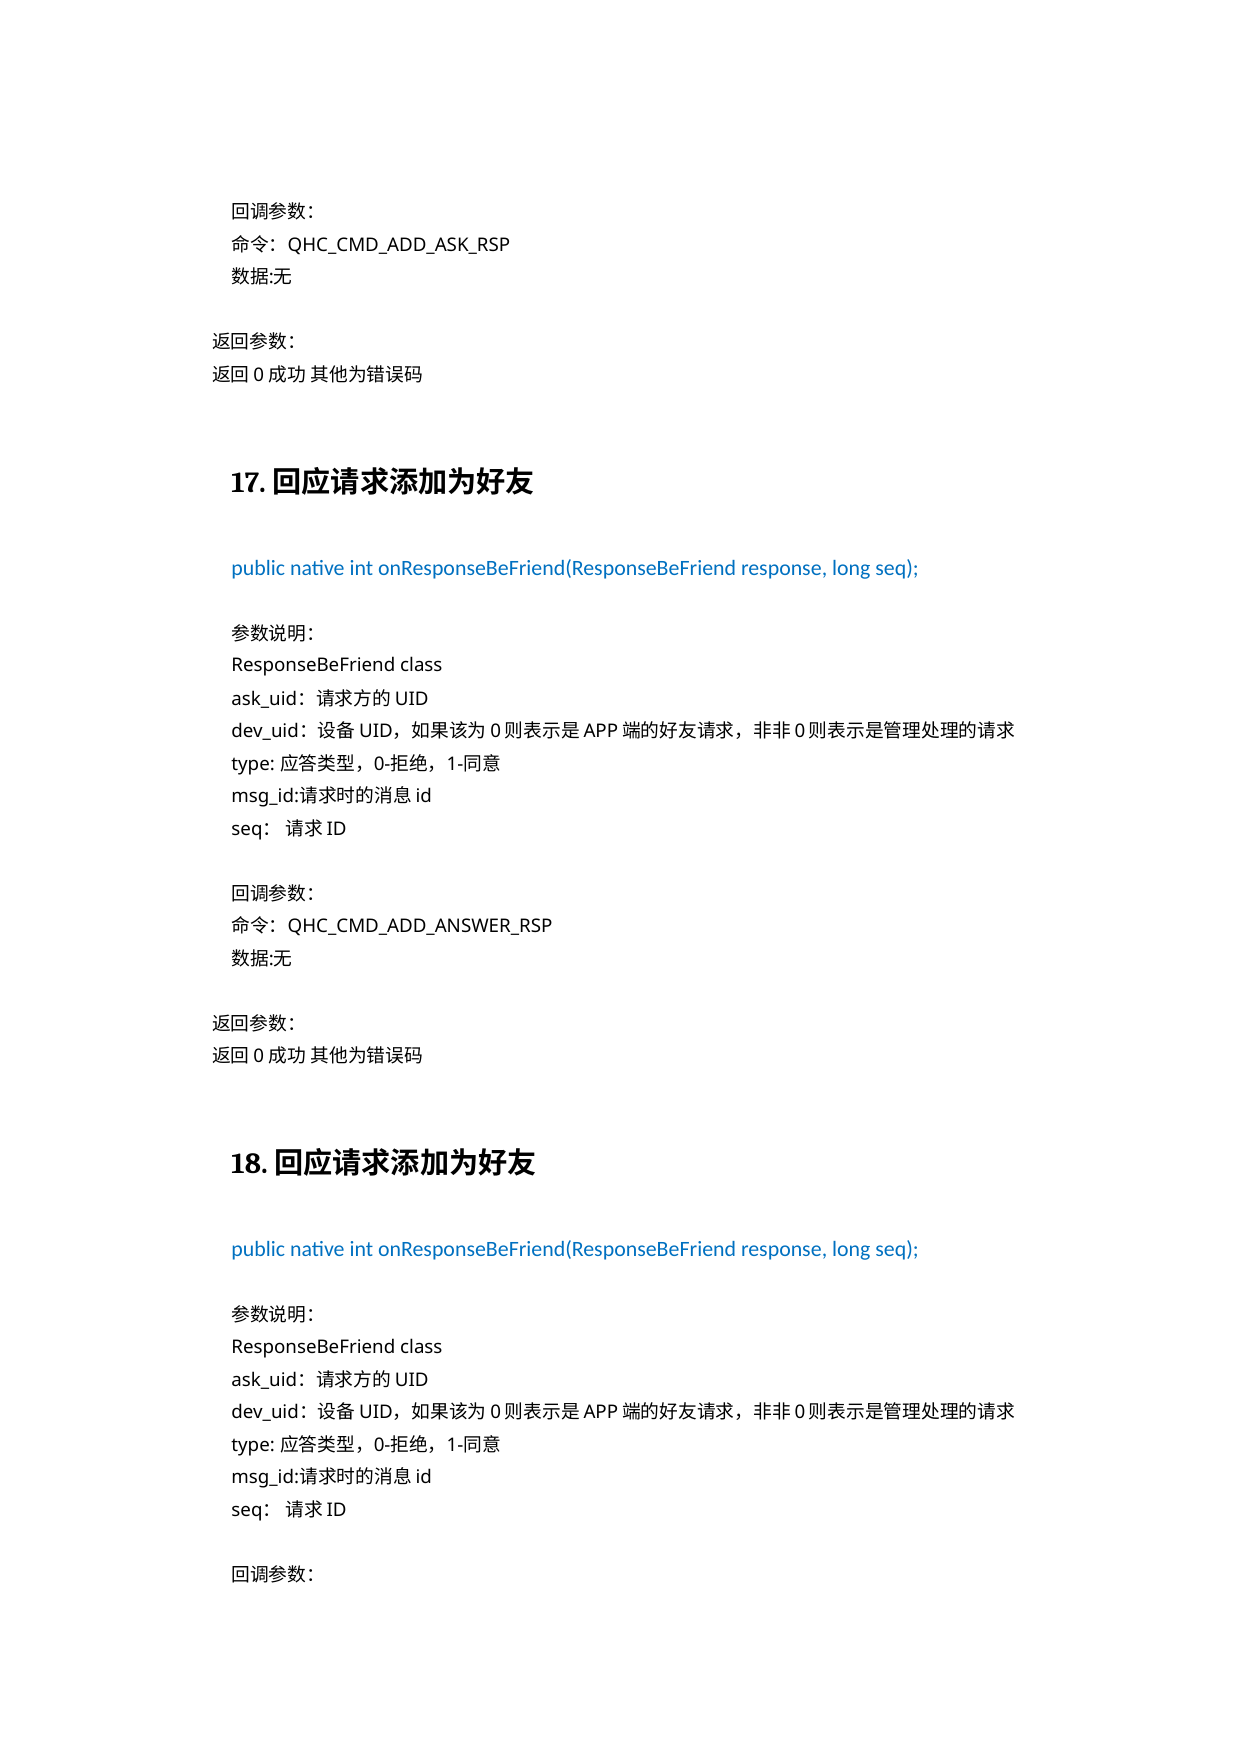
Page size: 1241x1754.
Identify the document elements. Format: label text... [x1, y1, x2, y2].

text ResponseBeFriend class [187, 1329, 1053, 1362]
text msg_id:请求时的消息id [187, 1459, 1053, 1492]
text public native int onResponseBeFriend(ResponseBeFriend response, long seq); [187, 551, 1053, 583]
text 命令：QHC_CMD_ADD_ASK_RSP [187, 227, 1053, 259]
text 返回0 成功 其他为错误码 [187, 357, 1053, 389]
title 17. 回应请求添加为好友 [187, 447, 1053, 512]
text msg_id:请求时的消息id [187, 778, 1053, 811]
text dev_uid：设备UID，如果该为0则表示是APP端的好友请求，非非0则表示是管理处理的请求 [187, 713, 1053, 746]
text 返回参数： [187, 1006, 1053, 1038]
text type: 应答类型，0-拒绝，1-同意 [187, 1427, 1053, 1459]
title 18. 回应请求添加为好友 [187, 1128, 1053, 1193]
text 数据:无 [187, 941, 1053, 973]
text 数据:无 [187, 259, 1053, 292]
text 返回参数： [187, 324, 1053, 357]
text 回调参数： [187, 1557, 1053, 1589]
text ResponseBeFriend class [187, 648, 1053, 681]
text dev_uid：设备UID，如果该为0则表示是APP端的好友请求，非非0则表示是管理处理的请求 [187, 1394, 1053, 1427]
text 命令：QHC_CMD_ADD_ANSWER_RSP [187, 908, 1053, 941]
text type: 应答类型，0-拒绝，1-同意 [187, 746, 1053, 778]
text public native int onResponseBeFriend(ResponseBeFriend response, long seq); [187, 1232, 1053, 1264]
text 参数说明： [187, 1297, 1053, 1329]
text 参数说明： [187, 616, 1053, 648]
text seq： 请求ID [187, 1492, 1053, 1524]
text 回调参数： [187, 194, 1053, 227]
text seq： 请求ID [187, 811, 1053, 843]
text ask_uid：请求方的UID [187, 1362, 1053, 1394]
text 返回0 成功 其他为错误码 [187, 1038, 1053, 1071]
text 回调参数： [187, 876, 1053, 908]
text ask_uid：请求方的UID [187, 681, 1053, 713]
